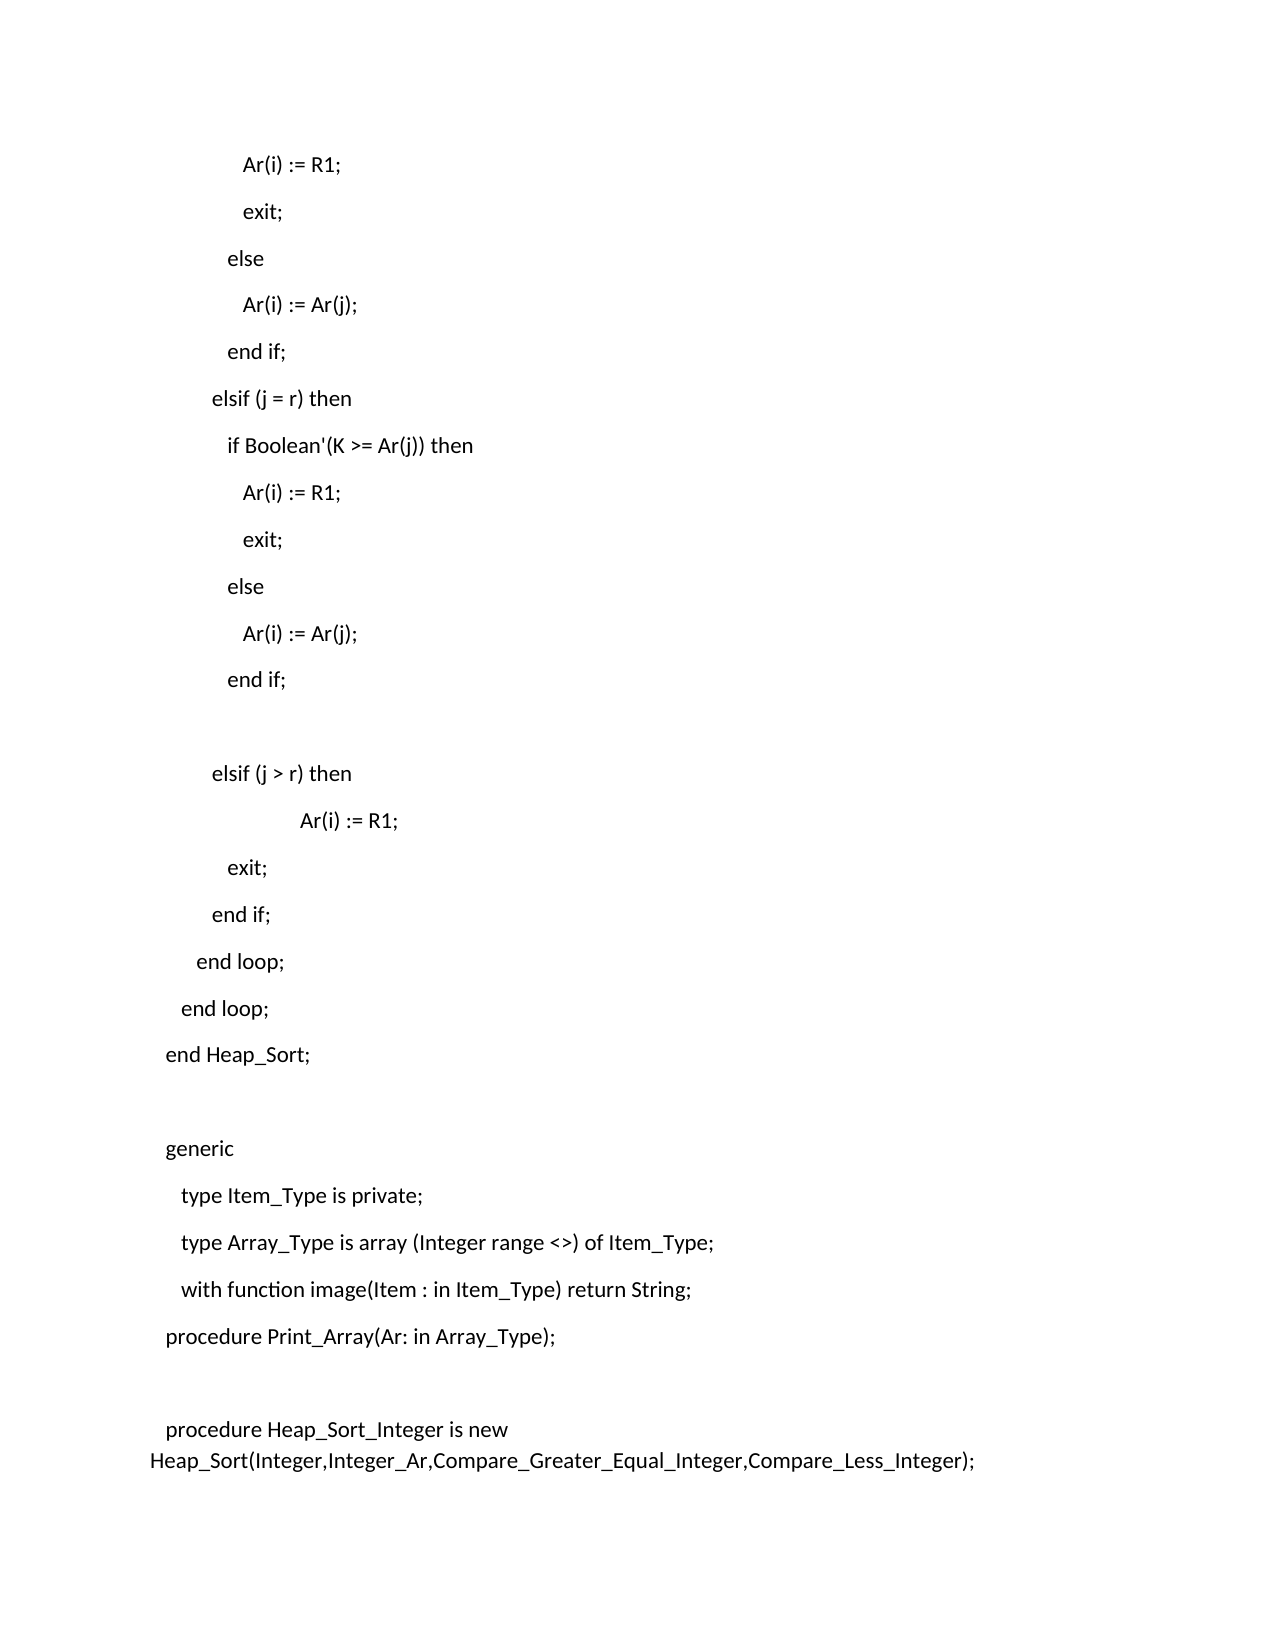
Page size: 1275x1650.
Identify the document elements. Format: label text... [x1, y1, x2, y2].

text end if; [150, 666, 1125, 694]
text exit; [150, 853, 1125, 881]
text elsif (j = r) then [150, 384, 1125, 412]
text end if; [150, 900, 1125, 928]
text Ar(i) := Ar(j); [150, 291, 1125, 319]
text type Array_Type is array (Integer range <>) of Item_Type; [150, 1228, 1125, 1256]
text Ar(i) := R1; [150, 150, 1125, 178]
text exit; [150, 197, 1125, 225]
text if Boolean'(K >= Ar(j)) then [150, 431, 1125, 459]
text with function image(Item : in Item_Type) return String; [150, 1275, 1125, 1303]
text procedure Print_Array(Ar: in Array_Type); [150, 1322, 1125, 1350]
text Ar(i) := Ar(j); [150, 619, 1125, 647]
text type Item_Type is private; [150, 1181, 1125, 1209]
text end loop; [150, 994, 1125, 1022]
text end Heap_Sort; [150, 1041, 1125, 1069]
text end loop; [150, 947, 1125, 975]
text else [150, 572, 1125, 600]
text else [150, 244, 1125, 272]
text exit; [150, 525, 1125, 553]
text procedure Heap_Sort_Integer is new Heap_Sort(Integer,Integer_Ar,Compare_Greater_Equal_Integer,Compare_Less_Integer); [150, 1416, 1125, 1474]
text Ar(i) := R1; [150, 478, 1125, 506]
text generic [150, 1134, 1125, 1162]
text end if; [150, 337, 1125, 366]
text elsif (j > r) then [150, 759, 1125, 787]
text Ar(i) := R1; [150, 806, 1125, 834]
